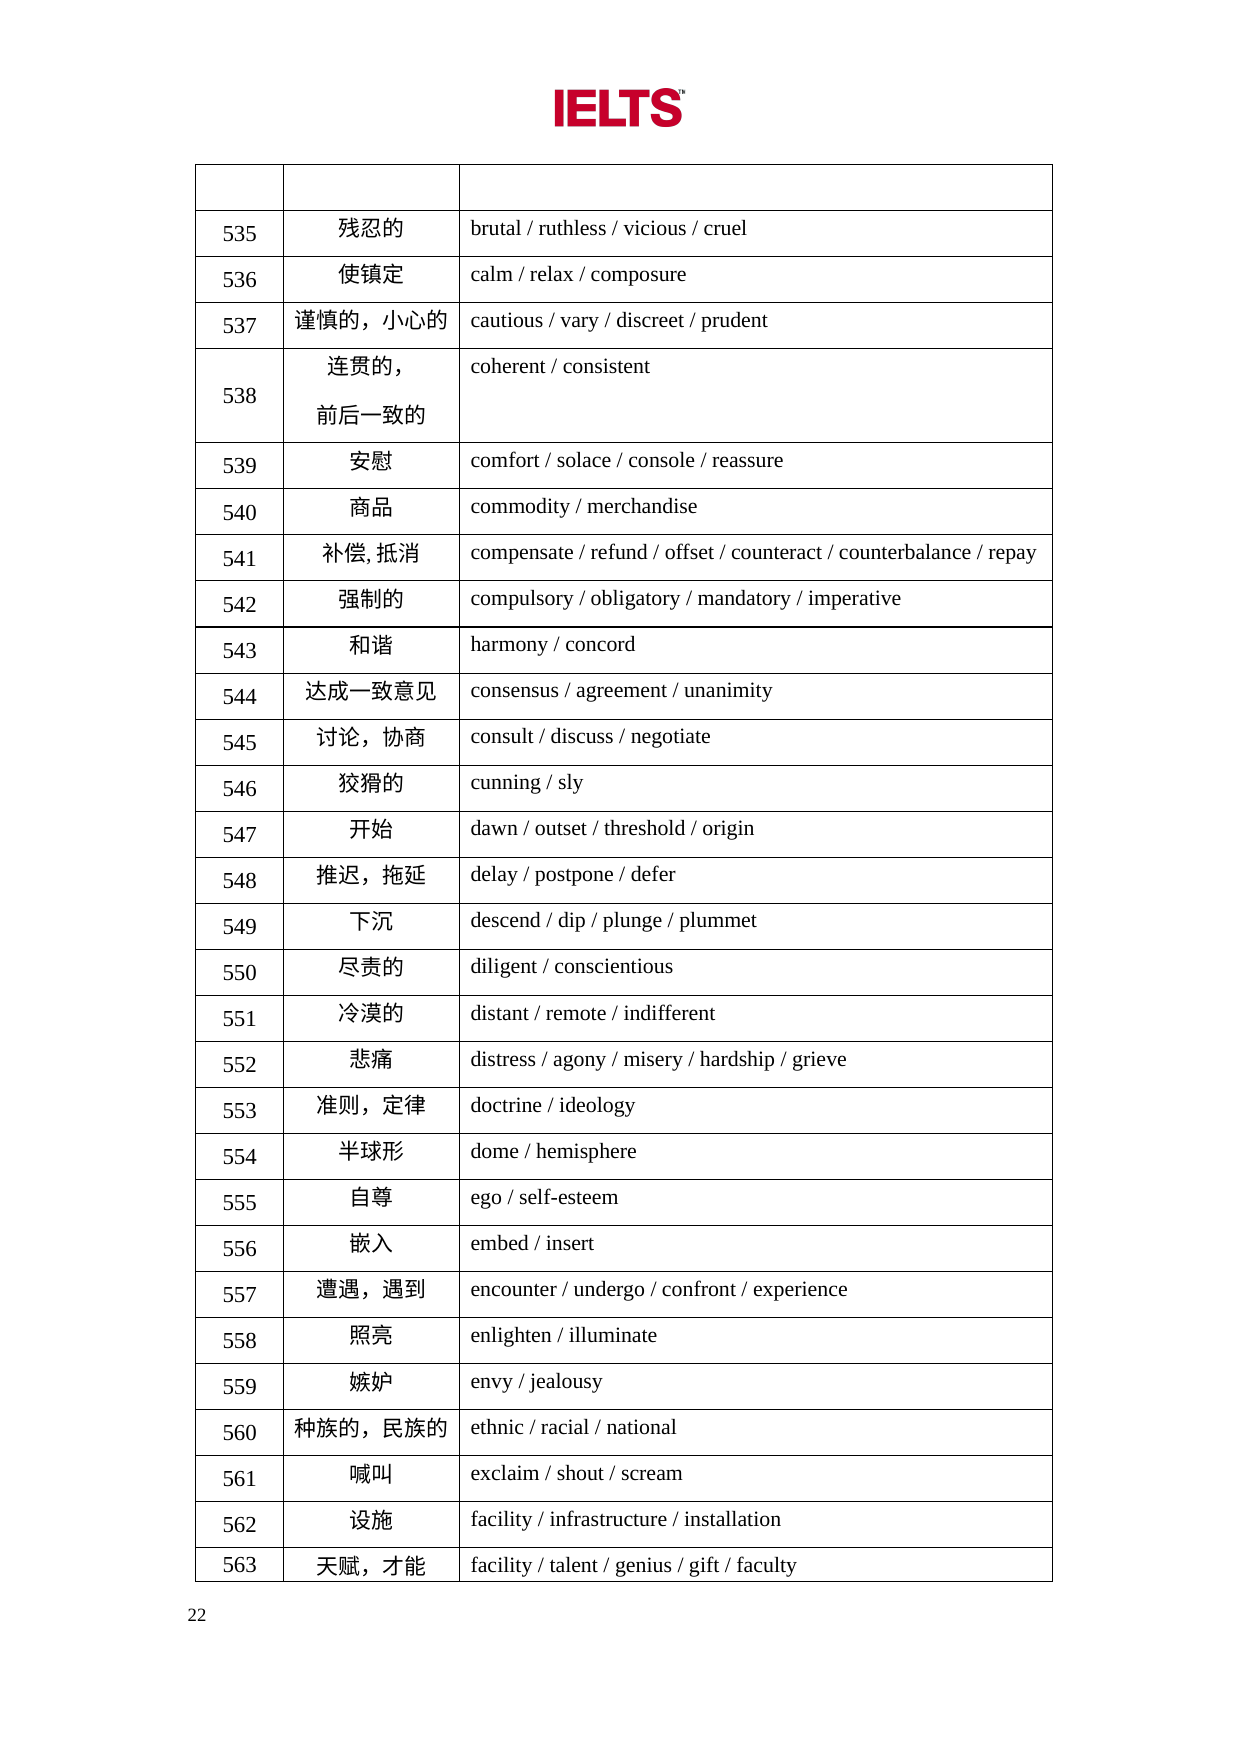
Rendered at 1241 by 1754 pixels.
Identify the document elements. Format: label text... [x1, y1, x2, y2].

table_cell 推迟，拖延 [284, 858, 459, 903]
table_cell 残忍的 [284, 211, 459, 256]
table_cell 开始 [284, 812, 459, 857]
table_cell 嫉妒 [284, 1364, 459, 1409]
table_cell 556 [196, 1226, 283, 1271]
table_cell ego / self-esteem [460, 1180, 1052, 1225]
table_cell compulsory / obligatory / mandatory / imperative [460, 581, 1052, 626]
table_cell 补偿, 抵消 [284, 535, 459, 580]
table_cell encounter / undergo / confront / experience [460, 1272, 1052, 1317]
table_cell descend / dip / plunge / plummet [460, 904, 1052, 949]
table_cell 557 [196, 1272, 283, 1317]
table_cell 天赋，才能 [284, 1548, 459, 1581]
table_cell 554 [196, 1134, 283, 1179]
table_cell 535 [196, 211, 283, 256]
table_cell diligent / conscientious [460, 950, 1052, 995]
table_cell 准则，定律 [284, 1088, 459, 1133]
table_cell 半球形 [284, 1134, 459, 1179]
table_cell brutal / ruthless / vicious / cruel [460, 211, 1052, 256]
table_cell 553 [196, 1088, 283, 1133]
table_cell 使镇定 [284, 257, 459, 302]
table_cell comfort / solace / console / reassure [460, 443, 1052, 488]
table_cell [460, 165, 1052, 210]
table_cell 安慰 [284, 443, 459, 488]
table_cell 538 [196, 349, 283, 442]
table_cell doctrine / ideology [460, 1088, 1052, 1133]
table_cell 强制的 [284, 581, 459, 626]
table_cell ethnic / racial / national [460, 1410, 1052, 1455]
table_cell compensate / refund / offset / counteract / counterbalance / repay [460, 535, 1052, 580]
table_cell delay / postpone / defer [460, 858, 1052, 903]
table_cell facility / infrastructure / installation [460, 1502, 1052, 1547]
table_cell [460, 1548, 1052, 1581]
table_cell 563 [196, 1548, 283, 1581]
table_cell 545 [196, 720, 283, 764]
table_cell 544 [196, 674, 283, 718]
table_cell envy / jealousy [460, 1364, 1052, 1409]
table_cell 548 [196, 858, 283, 903]
table_cell 547 [196, 812, 283, 857]
table_cell 设施 [284, 1502, 459, 1547]
table_cell 550 [196, 950, 283, 995]
table_cell 连贯的， 前后一致的 [284, 349, 459, 442]
table_cell 喊叫 [284, 1456, 459, 1501]
table_cell 悲痛 [284, 1042, 459, 1087]
table_cell 谨慎的，小心的 [284, 303, 459, 348]
table_cell 543 [196, 628, 283, 672]
table_cell commodity / merchandise [460, 489, 1052, 534]
table_cell cautious / vary / discreet / prudent [460, 303, 1052, 348]
table_cell 540 [196, 489, 283, 534]
table_cell 冷漠的 [284, 996, 459, 1041]
table_cell dawn / outset / threshold / origin [460, 812, 1052, 857]
table_cell 讨论，协商 [284, 720, 459, 764]
table_cell coherent / consistent [460, 349, 1052, 442]
table_cell 558 [196, 1318, 283, 1363]
table_cell 561 [196, 1456, 283, 1501]
table_cell harmony / concord [460, 628, 1052, 672]
table_cell 534 [196, 165, 283, 210]
table_cell 541 [196, 535, 283, 580]
table_cell 539 [196, 443, 283, 488]
table_cell distress / agony / misery / hardship / grieve [460, 1042, 1052, 1087]
table_cell calm / relax / composure [460, 257, 1052, 302]
table_cell 555 [196, 1180, 283, 1225]
table_cell cunning / sly [460, 766, 1052, 811]
table_cell 狡猾的 [284, 766, 459, 811]
table_cell 达成一致意见 [284, 674, 459, 718]
table_cell 536 [196, 257, 283, 302]
table_cell enlighten / illuminate [460, 1318, 1052, 1363]
table_cell dome / hemisphere [460, 1134, 1052, 1179]
table_cell 和谐 [284, 628, 459, 672]
table_cell 551 [196, 996, 283, 1041]
table_cell 种族的，民族的 [284, 1410, 459, 1455]
table_cell consult / discuss / negotiate [460, 720, 1052, 764]
table_cell 嵌入 [284, 1226, 459, 1271]
table_cell 尽责的 [284, 950, 459, 995]
table_cell consensus / agreement / unanimity [460, 674, 1052, 718]
table_cell 549 [196, 904, 283, 949]
table_cell 562 [196, 1502, 283, 1547]
table_cell 下沉 [284, 904, 459, 949]
table_cell 560 [196, 1410, 283, 1455]
table_cell 542 [196, 581, 283, 626]
table_cell 遭遇，遇到 [284, 1272, 459, 1317]
table_cell exclaim / shout / scream [460, 1456, 1052, 1501]
table_cell 552 [196, 1042, 283, 1087]
table_cell 537 [196, 303, 283, 348]
table_cell 大胆的 [284, 165, 459, 210]
table_cell 546 [196, 766, 283, 811]
table_cell 商品 [284, 489, 459, 534]
picture [554, 88, 686, 129]
table_cell distant / remote / indifferent [460, 996, 1052, 1041]
table_cell embed / insert [460, 1226, 1052, 1271]
table_cell 559 [196, 1364, 283, 1409]
table_cell 照亮 [284, 1318, 459, 1363]
table_cell 自尊 [284, 1180, 459, 1225]
